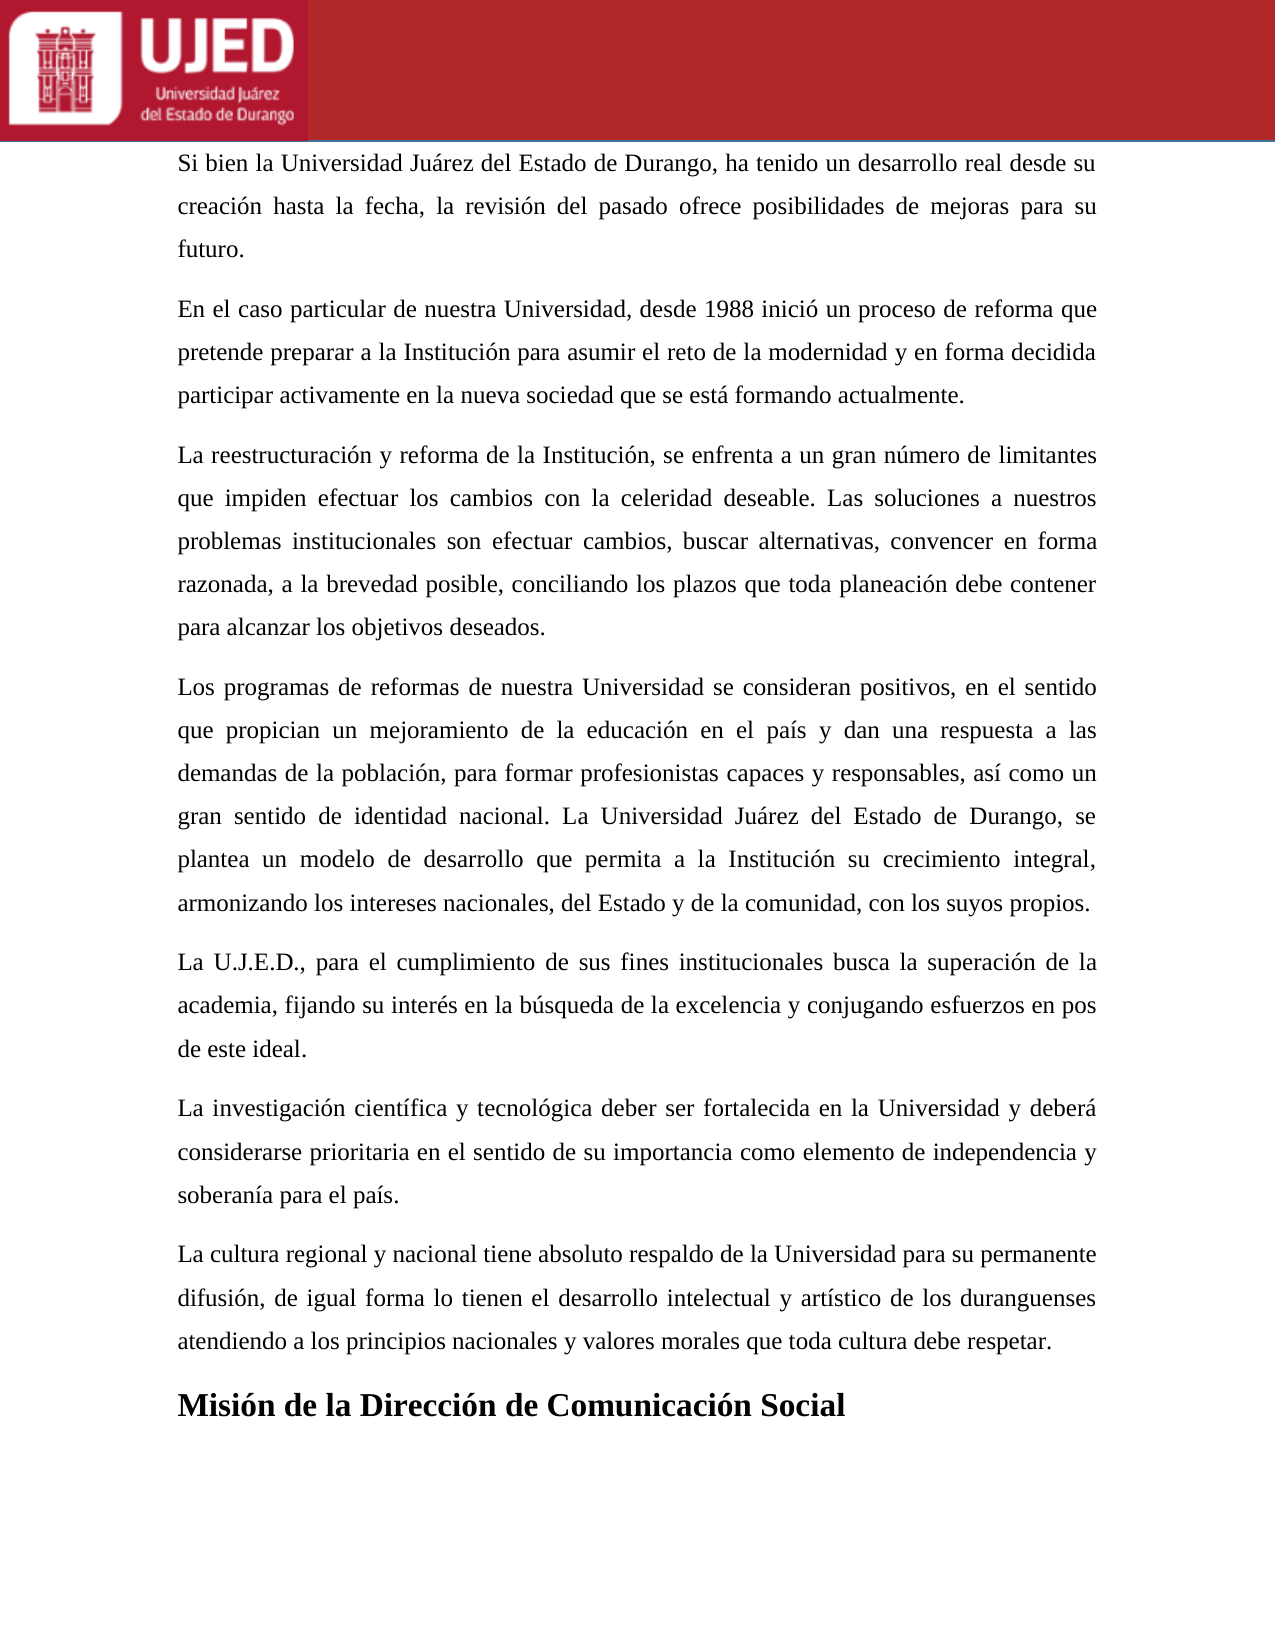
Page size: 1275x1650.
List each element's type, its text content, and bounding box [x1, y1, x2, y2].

text La U.J.E.D., para el cumplimiento de sus fines institucionales busca la superación de la academia, fijando su interés en la búsqueda de la excelencia y conjugando esfuerzos en pos de este ideal. [177, 947, 1098, 1062]
text La reestructuración y reforma de la Institución, se enfrenta a un gran número de limitantes que impiden efectuar los cambios con la celeridad deseable. Las soluciones a nuestros problemas institucionales son efectuar cambios, buscar alternativas, convencer en forma razonada, a la brevedad posible, conciliando los plazos que toda planeación debe contener para alcanzar los objetivos deseados. [177, 440, 1098, 641]
text La investigación científica y tecnológica deber ser fortalecida en la Universidad y deberá considerarse prioritaria en el sentido de su importancia como elemento de independencia y soberanía para el país. [177, 1093, 1098, 1208]
picture [0, 0, 308, 141]
text La cultura regional y nacional tiene absoluto respaldo de la Universidad para su permanente difusión, de igual forma lo tienen el desarrollo intelectual y artístico de los duranguenses atendiendo a los principios nacionales y valores morales que toda cultura debe respetar. [177, 1239, 1098, 1354]
text Los programas de reformas de nuestra Universidad se consideran positivos, en el sentido que propician un mejoramiento de la educación en el país y dan una respuesta a las demandas de la población, para formar profesionistas capaces y responsables, así como un gran sentido de identidad nacional. La Universidad Juárez del Estado de Durango, se plantea un modelo de desarrollo que permita a la Institución su crecimiento integral, armonizando los intereses nacionales, del Estado y de la comunidad, con los suyos propios. [177, 672, 1098, 916]
text Si bien la Universidad Juárez del Estado de Durango, ha tenido un desarrollo real desde su creación hasta la fecha, la revisión del pasado ofrece posibilidades de mejoras para su futuro. [177, 148, 1098, 263]
text En el caso particular de nuestra Universidad, desde 1988 inició un proceso de reforma que pretende preparar a la Institución para asumir el reto de la modernidad y en forma decidida participar activamente en la nueva sociedad que se está formando actualmente. [177, 294, 1098, 409]
text Misión de la Dirección de Comunicación Social [177, 1386, 1098, 1424]
